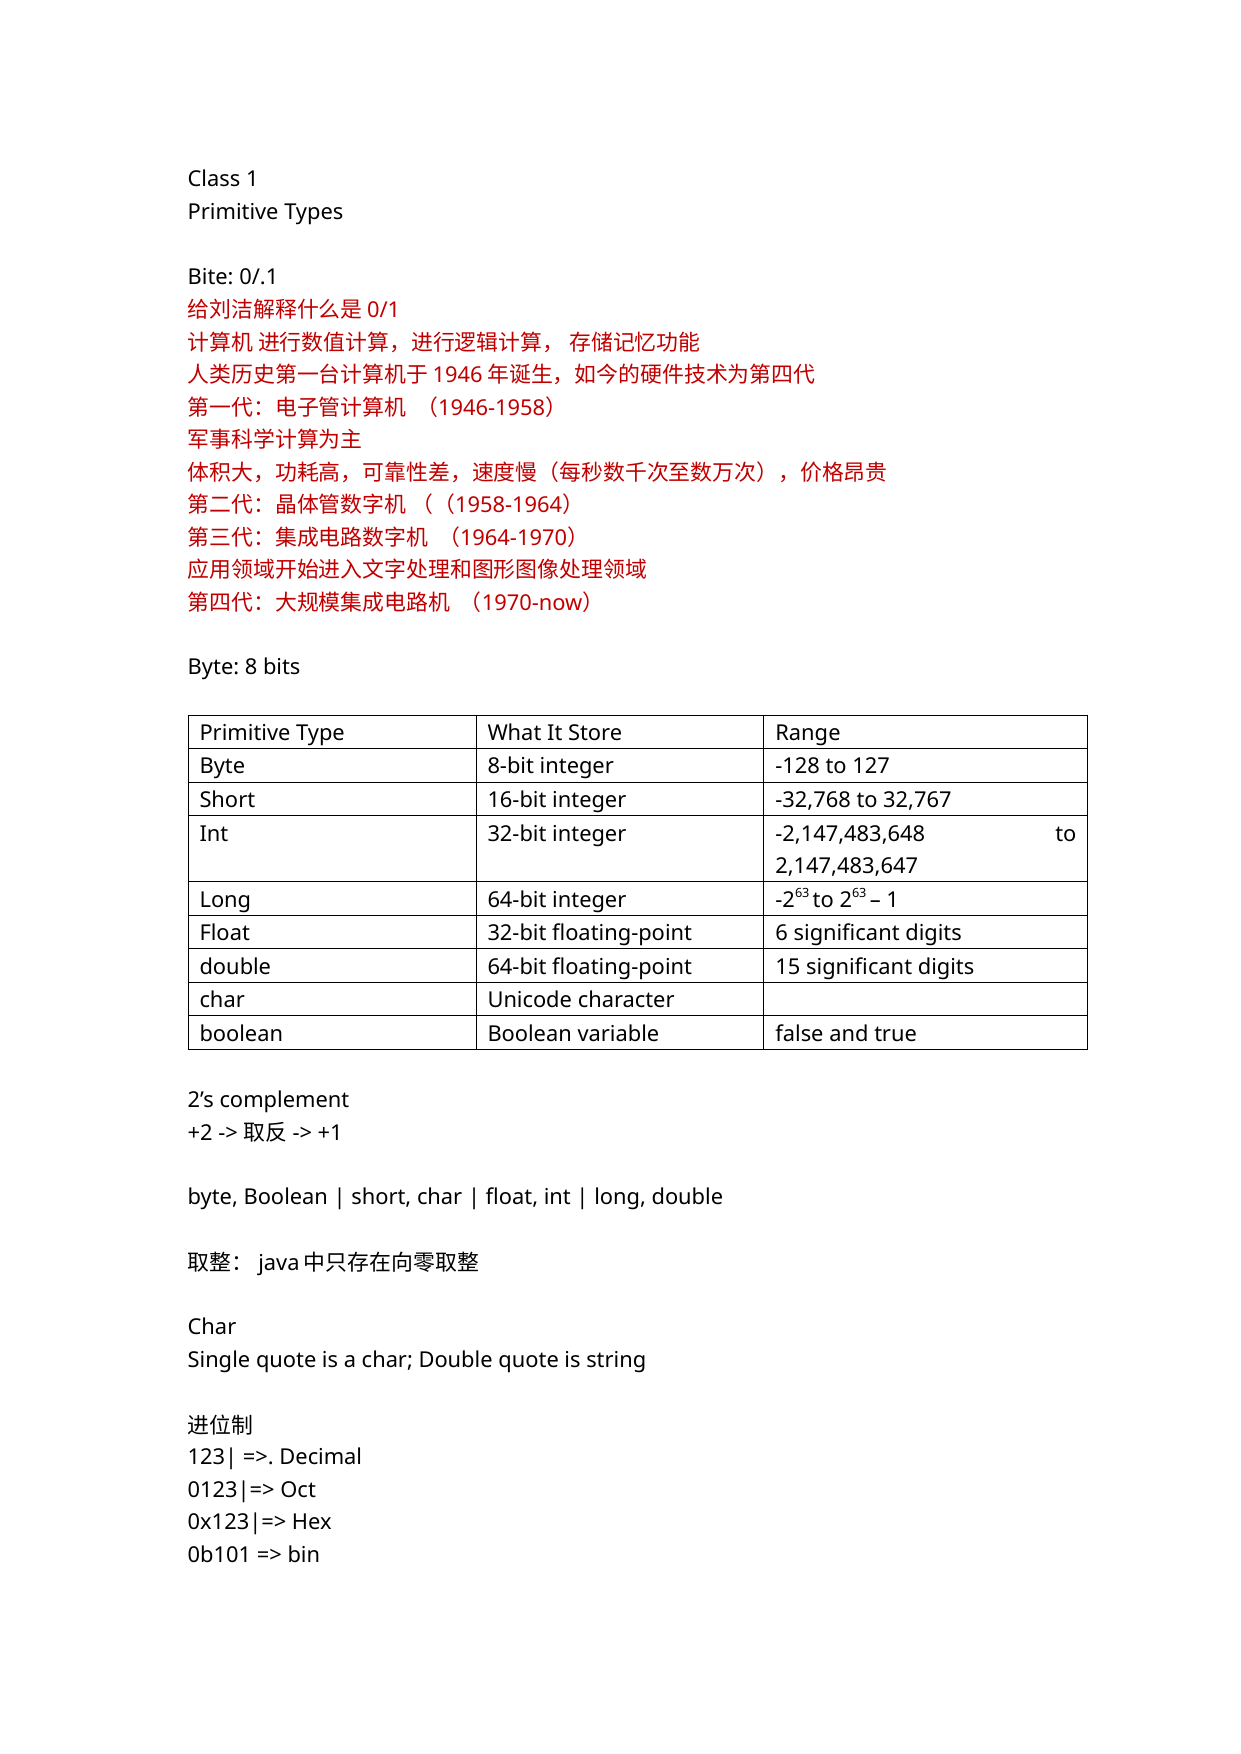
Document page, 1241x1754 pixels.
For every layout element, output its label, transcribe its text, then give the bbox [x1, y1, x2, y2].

text 123| =>. Decimal [187, 1440, 1053, 1472]
text Char [187, 1310, 1053, 1342]
table_cell -128 to 127 [764, 749, 1087, 782]
table_cell Byte [189, 749, 476, 782]
text 军事科学计算为主 [187, 422, 1053, 454]
text 0123|=> Oct [187, 1472, 1053, 1505]
text 进位制 [187, 1407, 1053, 1440]
table_cell 64-bit floating-point [477, 949, 763, 982]
table_cell false and true [764, 1016, 1087, 1049]
text Class 1 [187, 162, 1053, 194]
table_cell Long [189, 882, 476, 915]
table_cell -32,768 to 32,767 [764, 783, 1087, 815]
text 第二代：晶体管数字机 （（1958-1964） [187, 487, 1053, 519]
text 第一代：电子管计算机 （1946-1958） [187, 389, 1053, 422]
table_header Primitive Type [189, 716, 476, 748]
text Single quote is a char; Double quote is string [187, 1342, 1053, 1375]
table_cell [764, 983, 1087, 1015]
table_cell 6 significant digits [764, 916, 1087, 948]
table_cell 32-bit integer [477, 816, 763, 881]
text 0b101 => bin [187, 1537, 1053, 1570]
table_cell 15 significant digits [764, 949, 1087, 982]
text 应用领域开始进入文字处理和图形图像处理领域 [187, 552, 1053, 584]
text Byte: 8 bits [187, 649, 1053, 682]
table_cell Float [189, 916, 476, 948]
table_cell double [189, 949, 476, 982]
table_header What It Store [477, 716, 763, 748]
table_cell Int [189, 816, 476, 881]
table_cell 16-bit integer [477, 783, 763, 815]
text 计算机 进行数值计算，进行逻辑计算， 存储记忆功能 [187, 324, 1053, 357]
text 2’s complement [187, 1082, 1053, 1115]
text byte, Boolean | short, char | float, int | long, double [187, 1180, 1053, 1212]
text 体积大，功耗高，可靠性差，速度慢（每秒数千次至数万次），价格昂贵 [187, 454, 1053, 487]
table_cell boolean [189, 1016, 476, 1049]
text Bite: 0/.1 [187, 259, 1053, 292]
table_cell Unicode character [477, 983, 763, 1015]
text Primitive Types [187, 194, 1053, 227]
text 第三代：集成电路数字机 （1964-1970） [187, 519, 1053, 552]
table_cell -2,147,483,648 to 2,147,483,647 [764, 816, 1087, 881]
text 人类历史第一台计算机于1946年诞生，如今的硬件技术为第四代 [187, 357, 1053, 389]
text 取整： java中只存在向零取整 [187, 1245, 1053, 1277]
table_cell Boolean variable [477, 1016, 763, 1049]
table_cell char [189, 983, 476, 1015]
text +2 -> 取反 -> +1 [187, 1115, 1053, 1147]
table_cell 8-bit integer [477, 749, 763, 782]
table_cell -263 to 263 – 1 [764, 882, 1087, 915]
table_cell Short [189, 783, 476, 815]
table_header Range [764, 716, 1087, 748]
text 0x123|=> Hex [187, 1505, 1053, 1537]
table_cell 32-bit floating-point [477, 916, 763, 948]
table_cell 64-bit integer [477, 882, 763, 915]
text 第四代：大规模集成电路机 （1970-now） [187, 584, 1053, 617]
text 给刘洁解释什么是0/1 [187, 292, 1053, 324]
